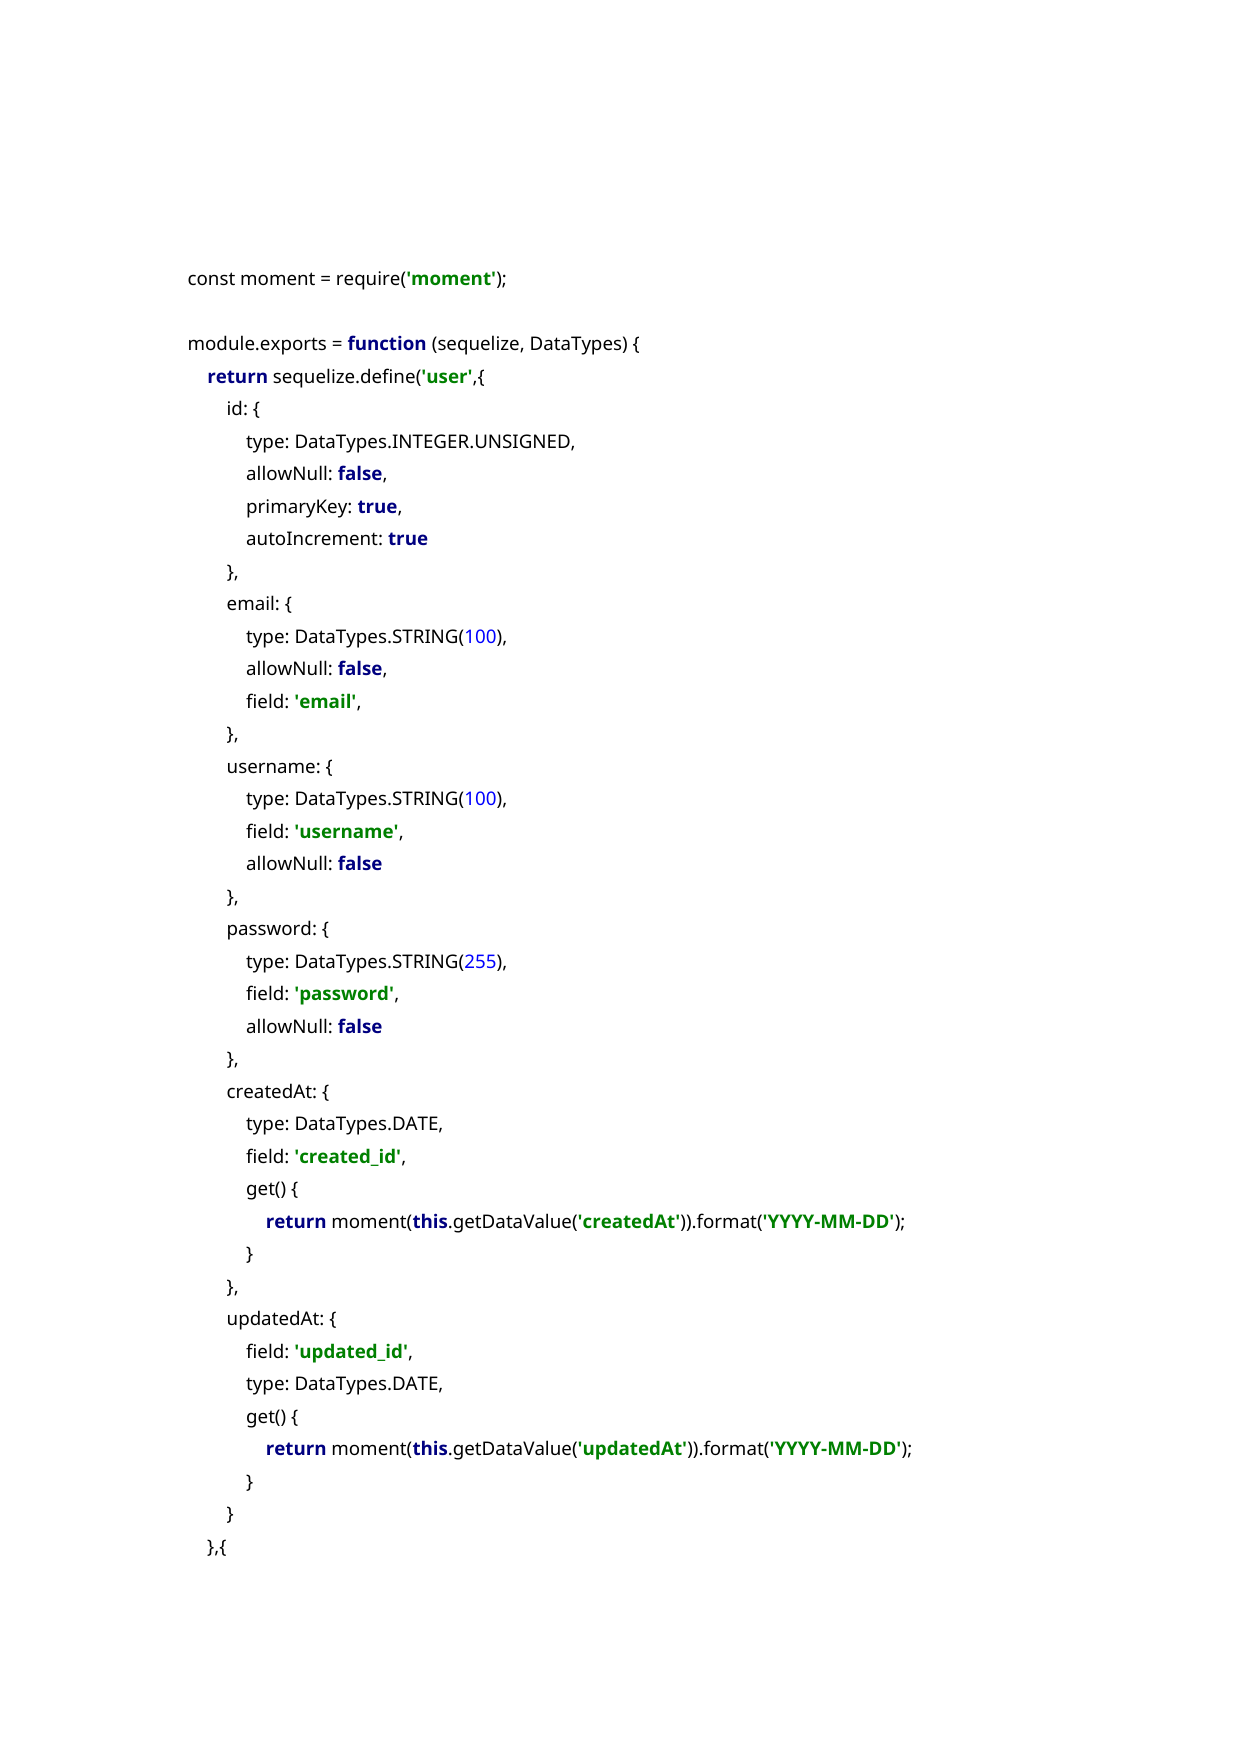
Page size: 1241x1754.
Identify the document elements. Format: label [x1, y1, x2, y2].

text [187, 262, 1053, 1562]
